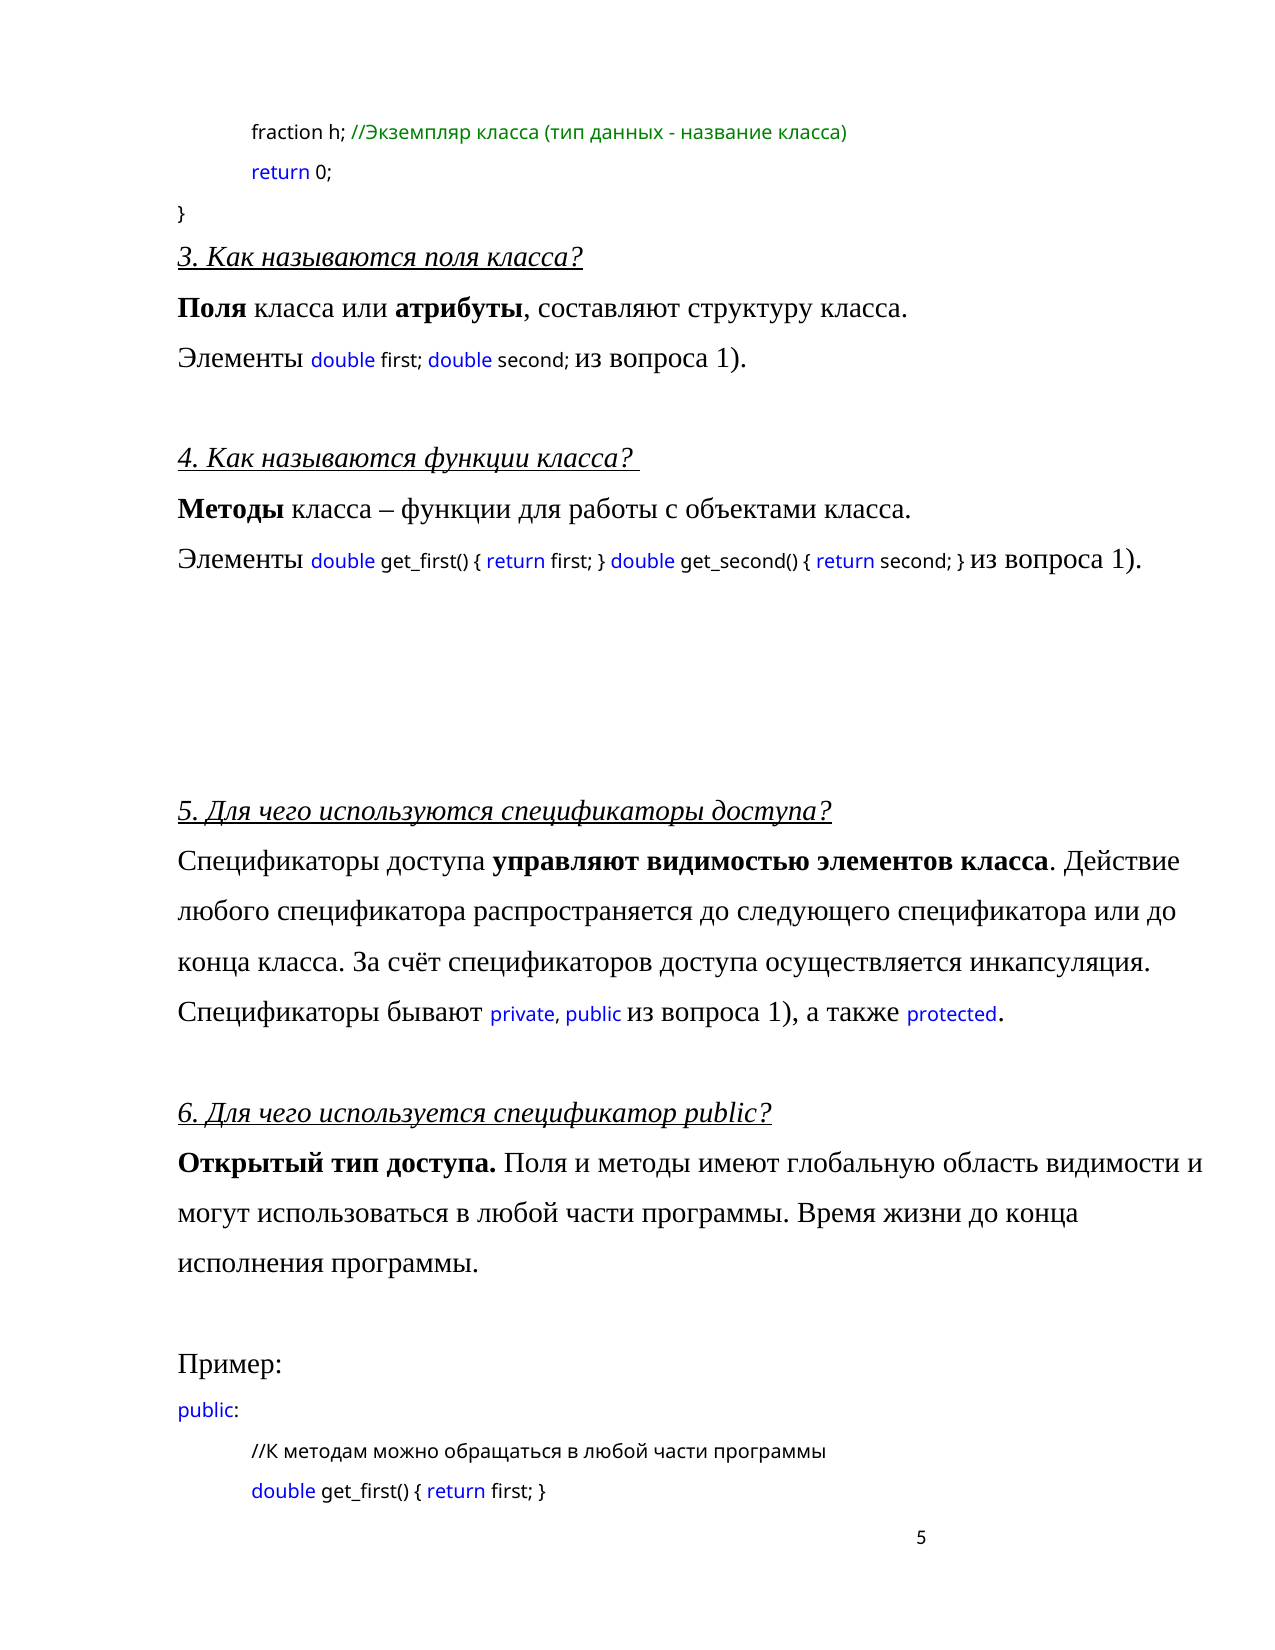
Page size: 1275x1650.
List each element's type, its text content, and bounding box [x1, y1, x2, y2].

text 5. Для чего используются спецификаторы доступа? [177, 793, 1216, 826]
text //К методам можно обращаться в любой части программы [177, 1437, 1216, 1464]
text return 0; [177, 158, 1216, 186]
text Методы класса – функции для работы с объектами класса. [177, 491, 1216, 524]
text double get_first() { return first; } [177, 1477, 1216, 1504]
text Элементы double first; double second; из вопроса 1). [177, 340, 1216, 373]
text Спецификаторы бывают private, public из вопроса 1), а также protected. [177, 994, 1216, 1028]
text Пример: [177, 1346, 1216, 1380]
text 3. Как называются поля класса? [177, 239, 1216, 273]
text } [177, 199, 1216, 226]
text Элементы double get_first() { return first; } double get_second() { return second; } из вопроса 1). [177, 541, 1216, 575]
text 6. Для чего используется спецификатор public? [177, 1095, 1216, 1128]
text Спецификаторы доступа управляют видимостью элементов класса. Действие любого спецификатора распространяется до следующего спецификатора или до конца класса. За счёт спецификаторов доступа осуществляется инкапсуляция. [177, 843, 1216, 977]
text Поля класса или атрибуты, составляют структуру класса. [177, 290, 1216, 323]
text 4. Как называются функции класса? [177, 441, 1216, 474]
text public: [177, 1397, 1216, 1423]
text Открытый тип доступа. Поля и методы имеют глобальную область видимости и могут использоваться в любой части программы. Время жизни до конца исполнения программы. [177, 1145, 1216, 1279]
text fraction h; //Экземпляр класса (тип данных - название класса) [177, 118, 1216, 145]
